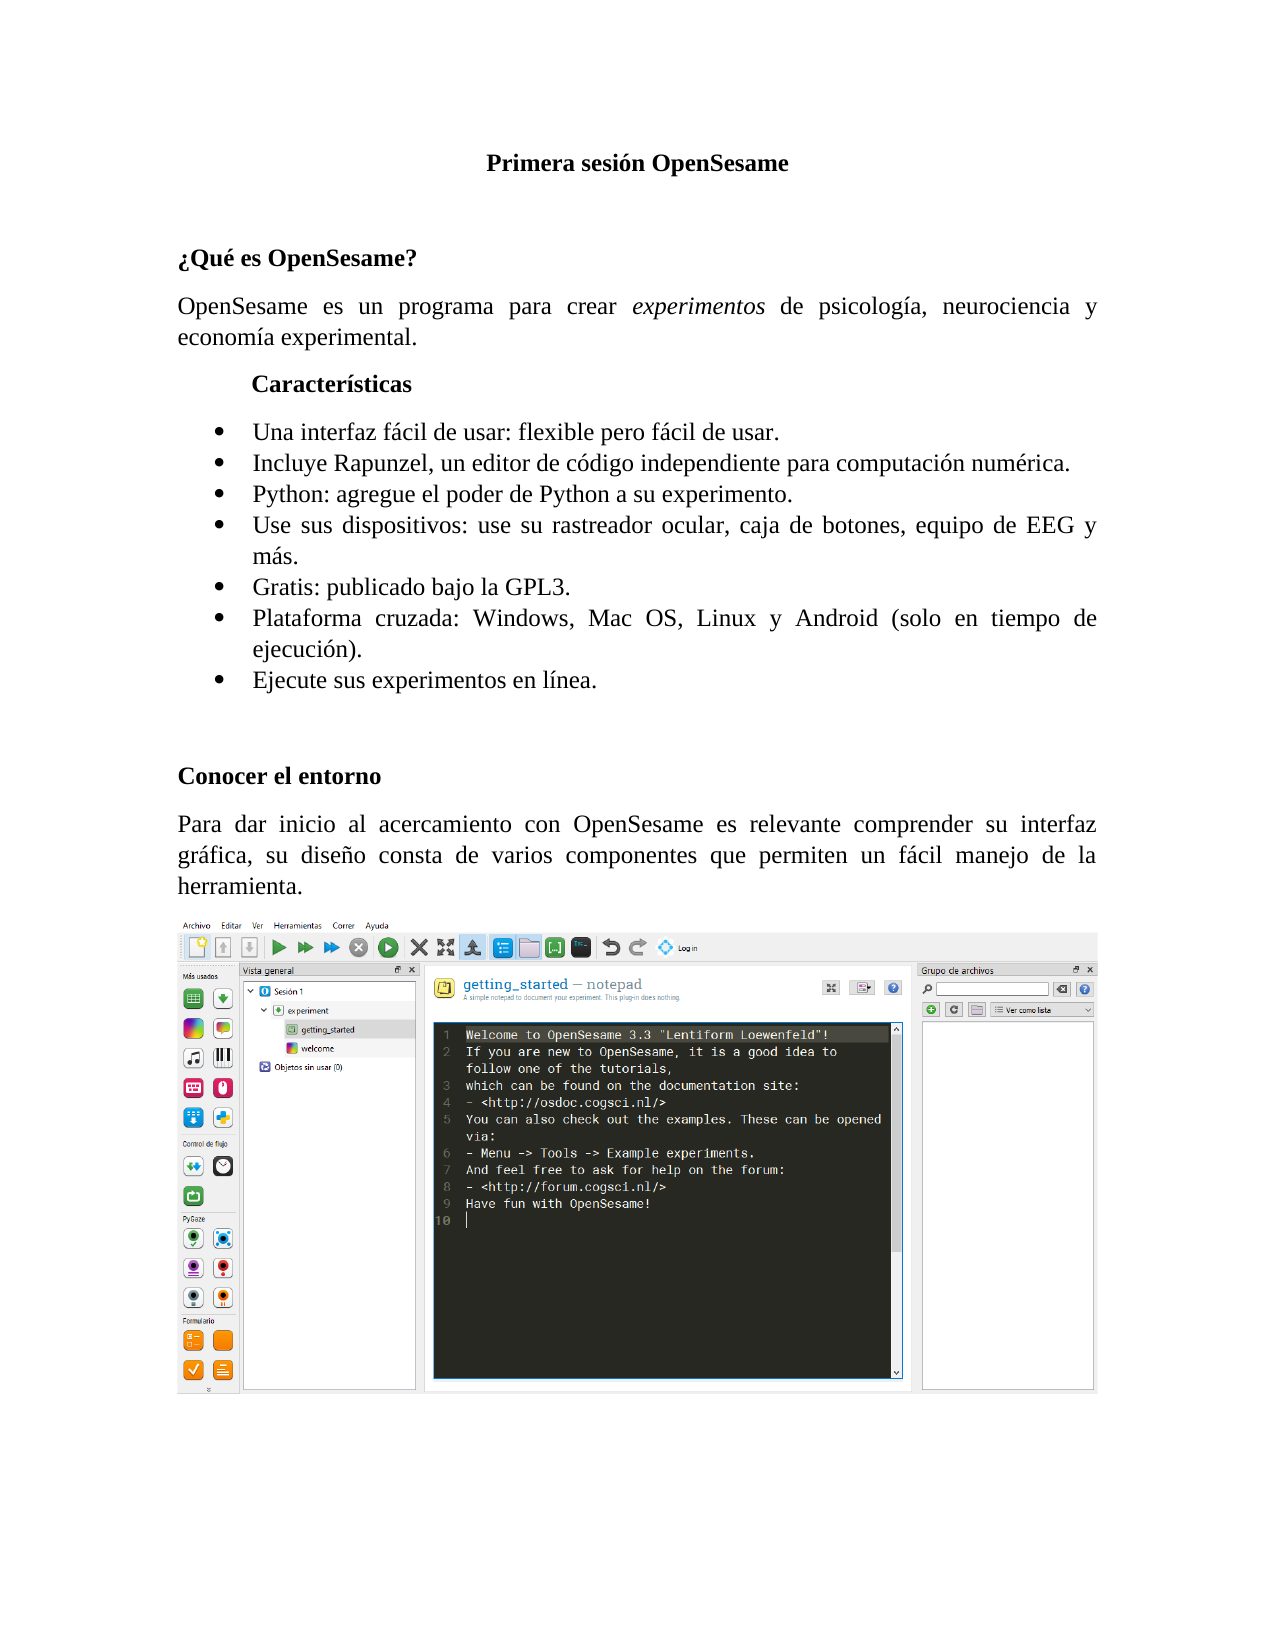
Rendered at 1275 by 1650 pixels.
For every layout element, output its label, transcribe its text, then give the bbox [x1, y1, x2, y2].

list Gratis: publicado bajo la GPL3. [215, 572, 1098, 601]
list Python: agregue el poder de Python a su experimento. [215, 479, 1098, 508]
text Primera sesión OpenSesame [177, 148, 1098, 176]
list Use sus dispositivos: use su rastreador ocular, caja de botones, equipo de EEG y más. [215, 510, 1098, 570]
text Para dar inicio al acercamiento con OpenSesame es relevante comprender su interfaz gráfica, su diseño consta de varios componentes que permiten un fácil manejo de la herramienta. [177, 809, 1098, 899]
list Plataforma cruzada: Windows, Mac OS, Linux y Android (solo en tiempo de ejecución). [215, 603, 1098, 663]
list Ejecute sus experimentos en línea. [215, 666, 1098, 694]
text Características [177, 369, 1098, 398]
picture [177, 918, 1098, 1394]
text Conocer el entorno [177, 761, 1098, 790]
text ¿Qué es OpenSesame? [177, 243, 1098, 272]
list Una interfaz fácil de usar: flexible pero fácil de usar. [215, 417, 1098, 446]
list Incluye Rapunzel, un editor de código independiente para computación numérica. [215, 448, 1098, 477]
text OpenSesame es un programa para crear experimentos de psicología, neurociencia y economía experimental. [177, 291, 1098, 351]
